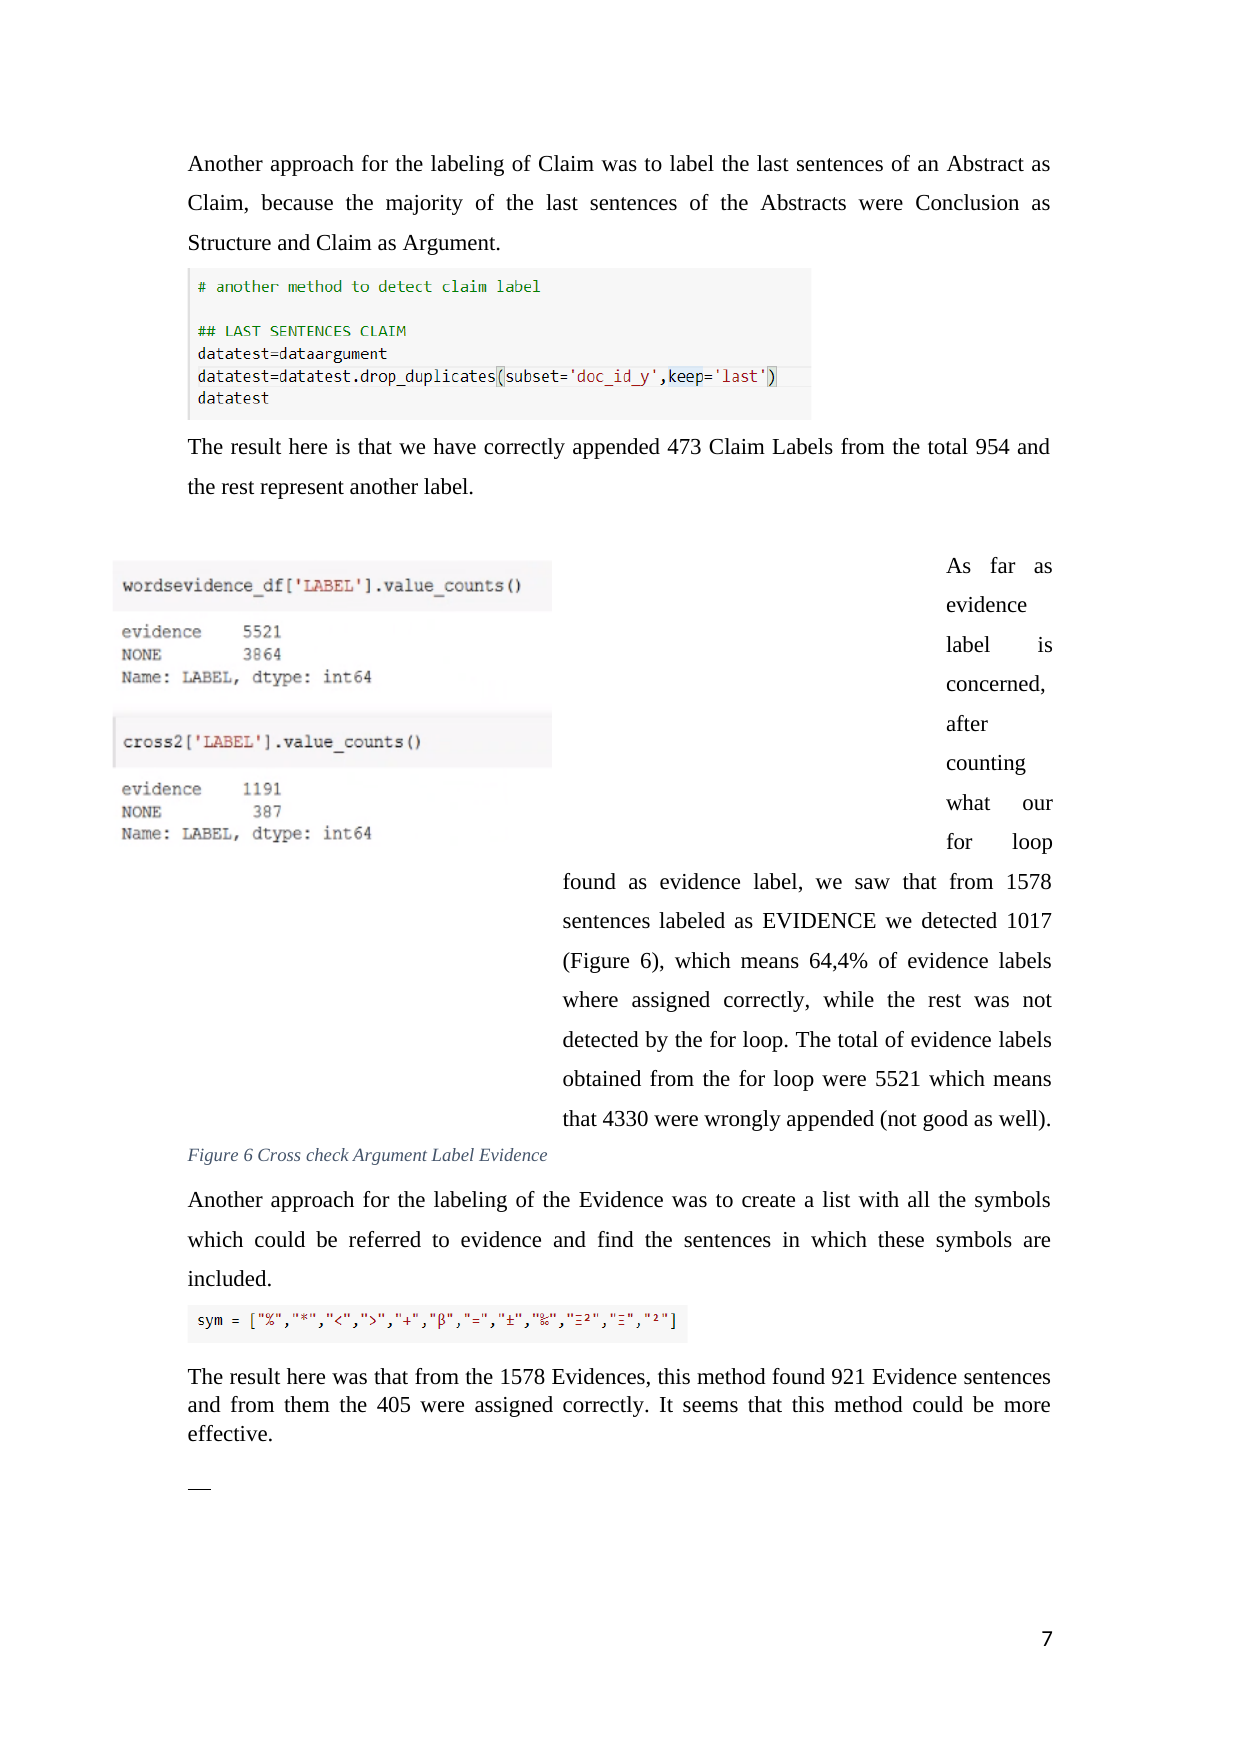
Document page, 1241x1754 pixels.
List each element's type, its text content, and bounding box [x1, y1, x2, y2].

text The result here was that from the 1578 Evidences, this method found 921 Evidence sentences and from them the 405 were assigned correctly. It seems that this method could be more effective. [187, 1363, 1053, 1446]
picture [187, 1305, 688, 1344]
picture [187, 268, 812, 420]
text As far as evidence label is concerned, after counting what our for loop found as evidence label, we saw that from 1578 sentences labeled as EVIDENCE we detected 1017 (Figure 6), which means 64,4% of evidence labels where assigned correctly, while the rest was not detected by the for loop. The total of evidence labels obtained from the for loop were 5521 which means that 4330 were wrongly appended (not good as well). [562, 552, 1053, 1131]
picture [112, 559, 552, 847]
text Figure 6 Cross check Argument Label Evidence [187, 1144, 1053, 1166]
text The result here is that we have correctly appended 473 Claim Labels from the total 954 and the rest represent another label. [187, 433, 1053, 499]
text Another approach for the labeling of the Evidence was to create a list with all the symbols which could be referred to evidence and find the sentences in which these symbols are included. [187, 1186, 1053, 1292]
text Another approach for the labeling of Claim was to label the last sentences of an Abstract as Claim, because the majority of the last sentences of the Abstracts were Conclusion as Structure and Claim as Argument. [187, 150, 1053, 255]
